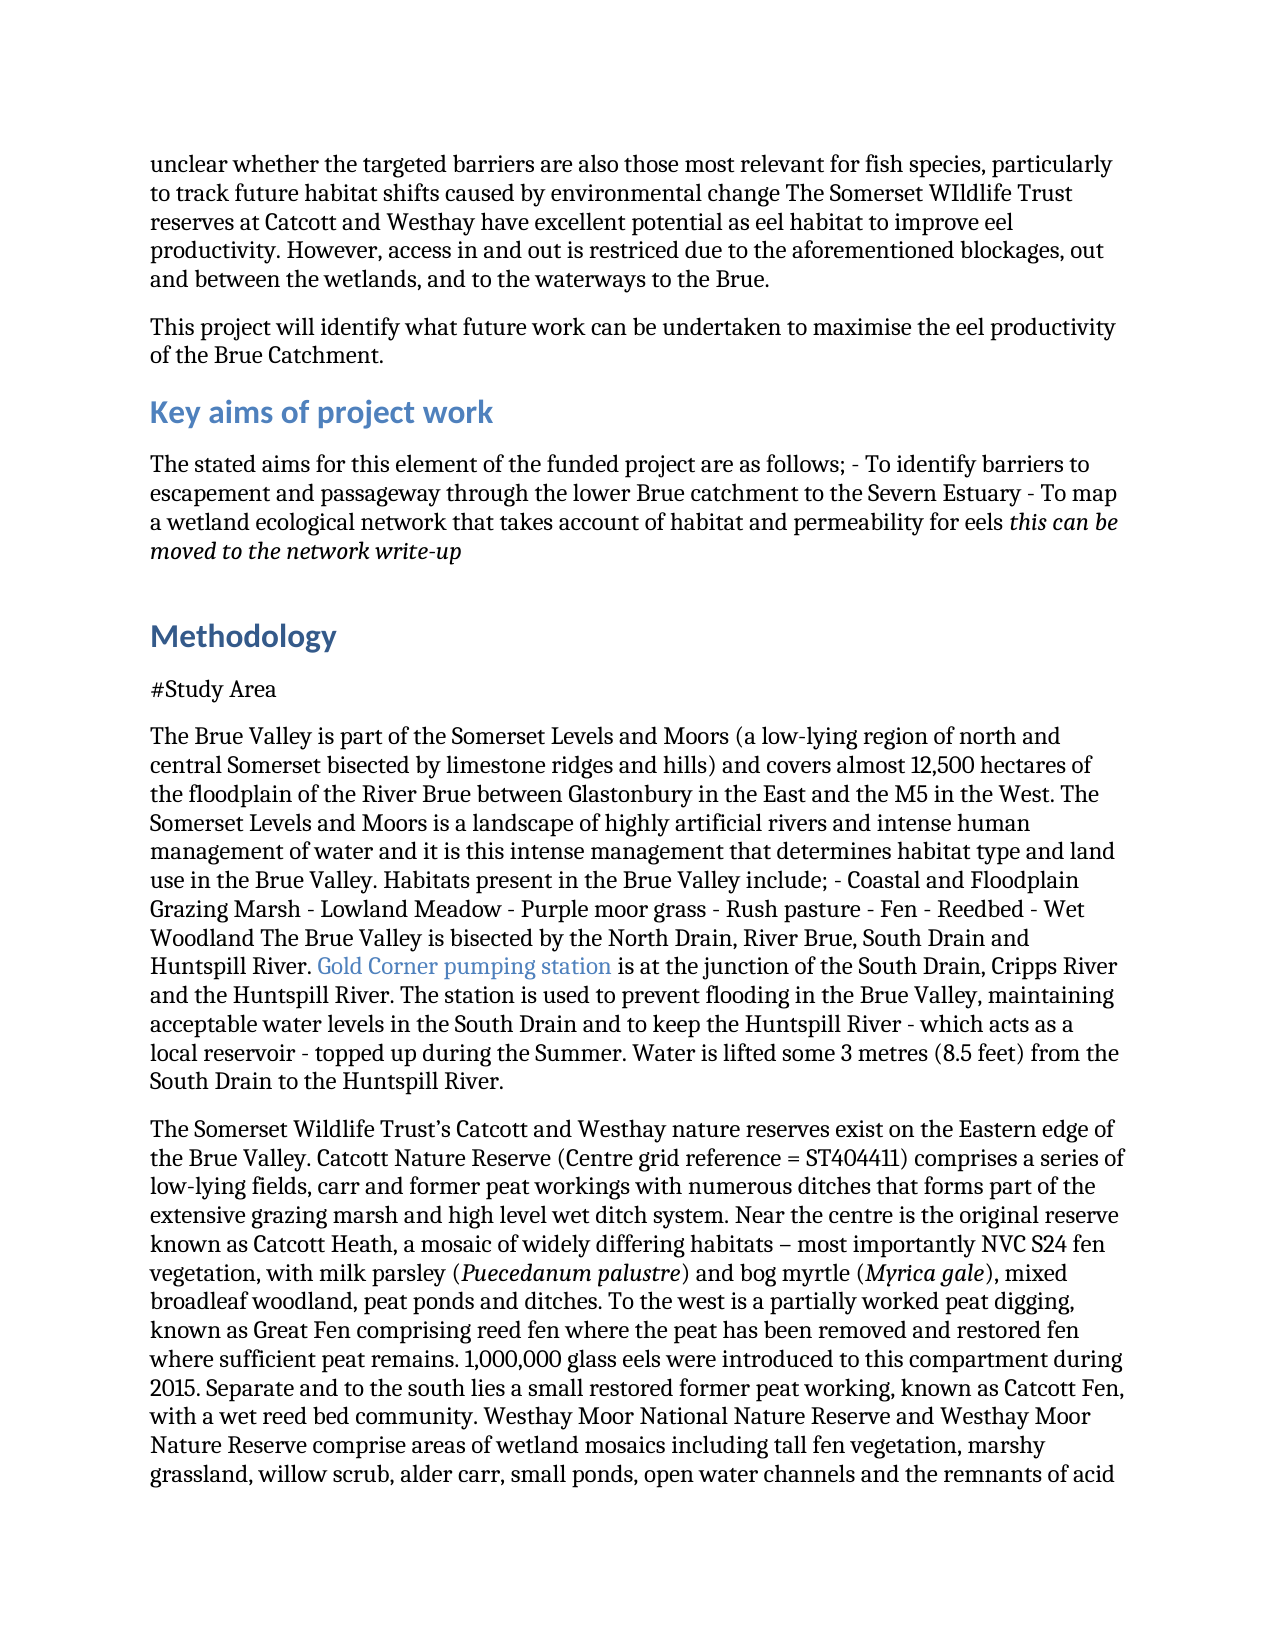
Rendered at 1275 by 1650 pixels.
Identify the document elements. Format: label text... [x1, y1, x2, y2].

text The Brue Valley is part of the Somerset Levels and Moors (a low-lying region of north and central Somerset bisected by limestone ridges and hills) and covers almost 12,500 hectares of the floodplain of the River Brue between Glastonbury in the East and the M5 in the West. The Somerset Levels and Moors is a landscape of highly artificial rivers and intense human management of water and it is this intense management that determines habitat type and land use in the Brue Valley. Habitats present in the Brue Valley include; - Coastal and Floodplain Grazing Marsh - Lowland Meadow - Purple moor grass - Rush pasture - Fen - Reedbed - Wet Woodland The Brue Valley is bisected by the North Drain, River Brue, South Drain and Huntspill River. Gold Corner pumping station is at the junction of the South Drain, Cripps River and the Huntspill River. The station is used to prevent flooding in the Brue Valley, maintaining acceptable water levels in the South Drain and to keep the Huntspill River - which acts as a local reservoir - topped up during the Summer. Water is lifted some 3 metres (8.5 feet) from the South Drain to the Huntspill River. [150, 722, 1125, 1096]
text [150, 1115, 1125, 1488]
text #Study Area [150, 675, 1125, 703]
text The stated aims for this element of the funded project are as follows; - To identify barriers to escapement and passageway through the lower Brue catchment to the Severn Estuary - To map a wetland ecological network that takes account of habitat and permeability for eels this can be moved to the network write-up [150, 450, 1125, 565]
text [150, 150, 1125, 294]
subtitle Key aims of project work [150, 391, 1125, 432]
subtitle Methodology [150, 615, 1125, 656]
text This project will identify what future work can be undertaken to maximise the eel productivity of the Brue Catchment. [150, 312, 1125, 370]
